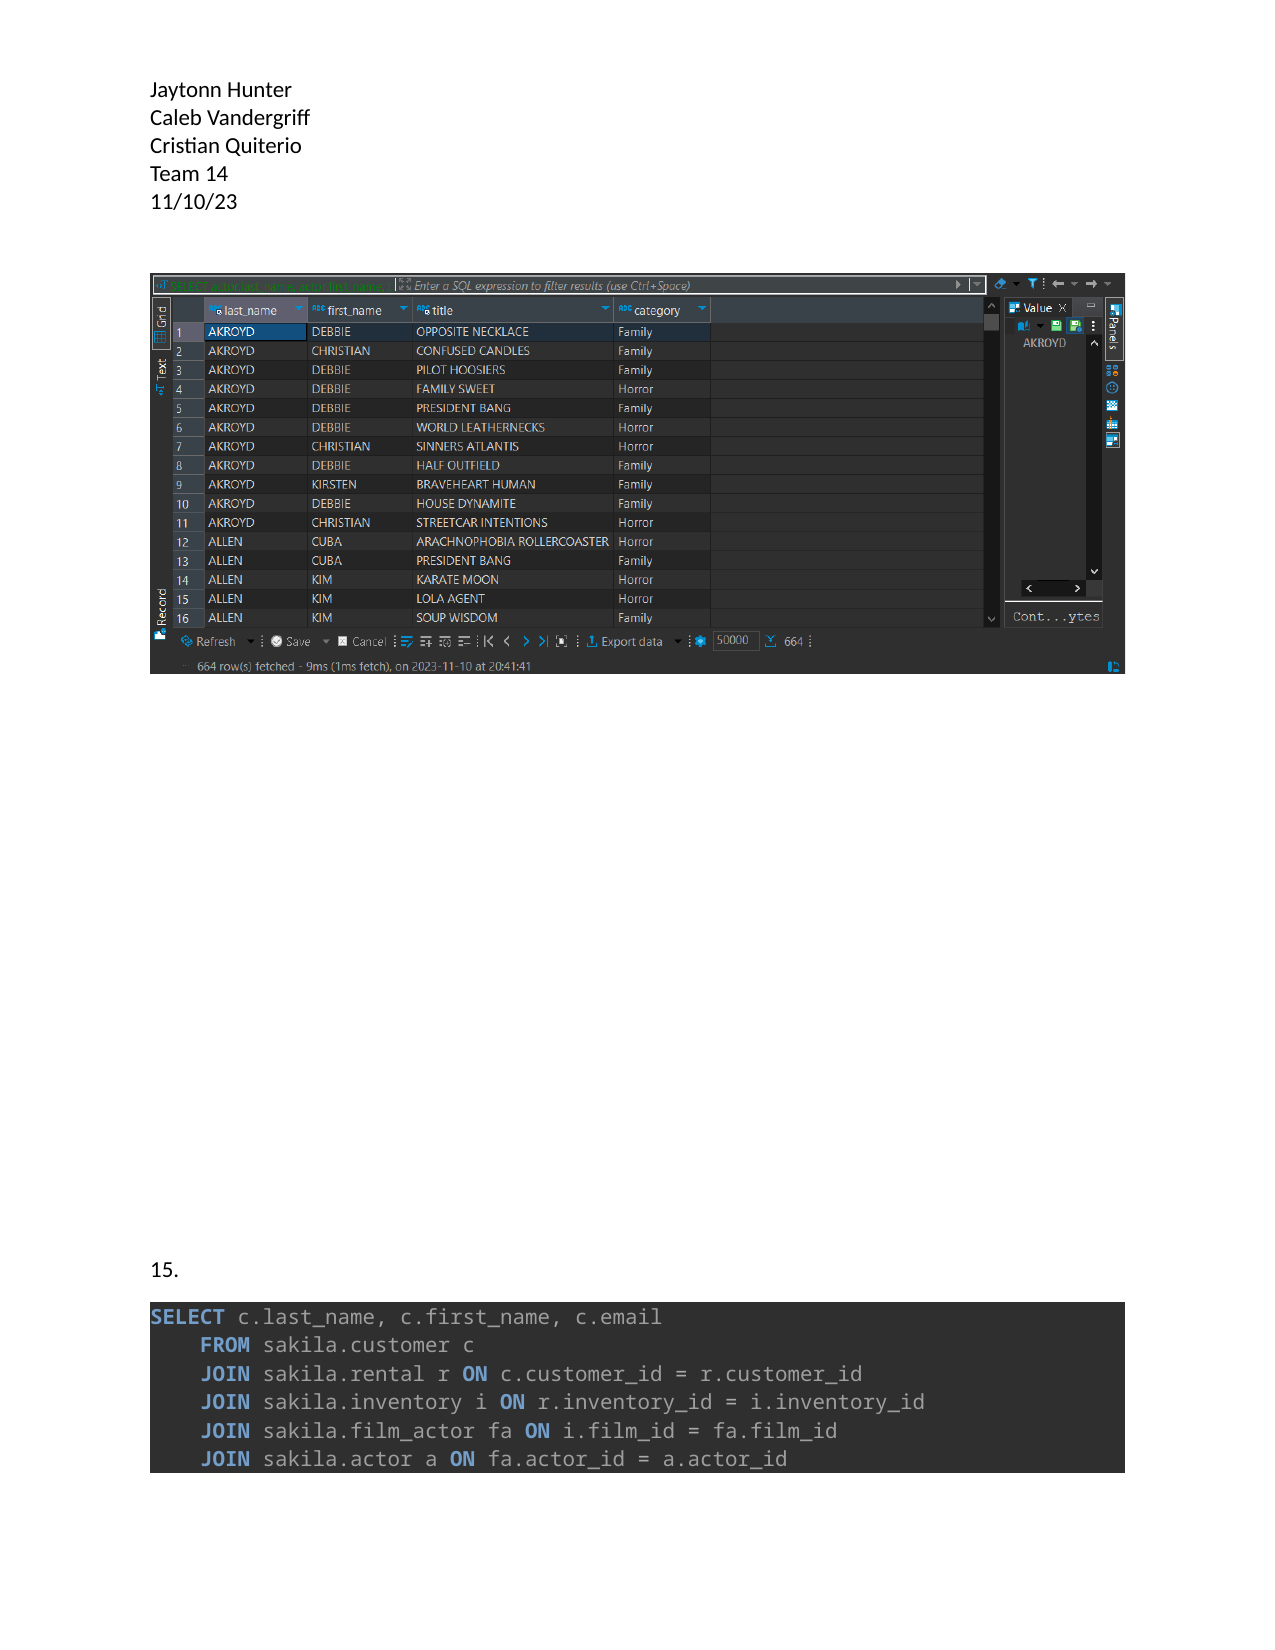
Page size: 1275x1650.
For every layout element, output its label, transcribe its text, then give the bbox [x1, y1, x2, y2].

text JOIN sakila.inventory i ON r.inventory_id = i.inventory_id [150, 1387, 1125, 1416]
text JOIN sakila.actor a ON fa.actor_id = a.actor_id [150, 1444, 1125, 1473]
text SELECT c.last_name, c.first_name, c.email [150, 1302, 1125, 1331]
text FROM sakila.customer c [150, 1331, 1125, 1359]
text JOIN sakila.rental r ON c.customer_id = r.customer_id [150, 1359, 1125, 1387]
text 15. [150, 1255, 1125, 1283]
text JOIN sakila.film_actor fa ON i.film_id = fa.film_id [150, 1416, 1125, 1444]
picture [150, 273, 1125, 674]
